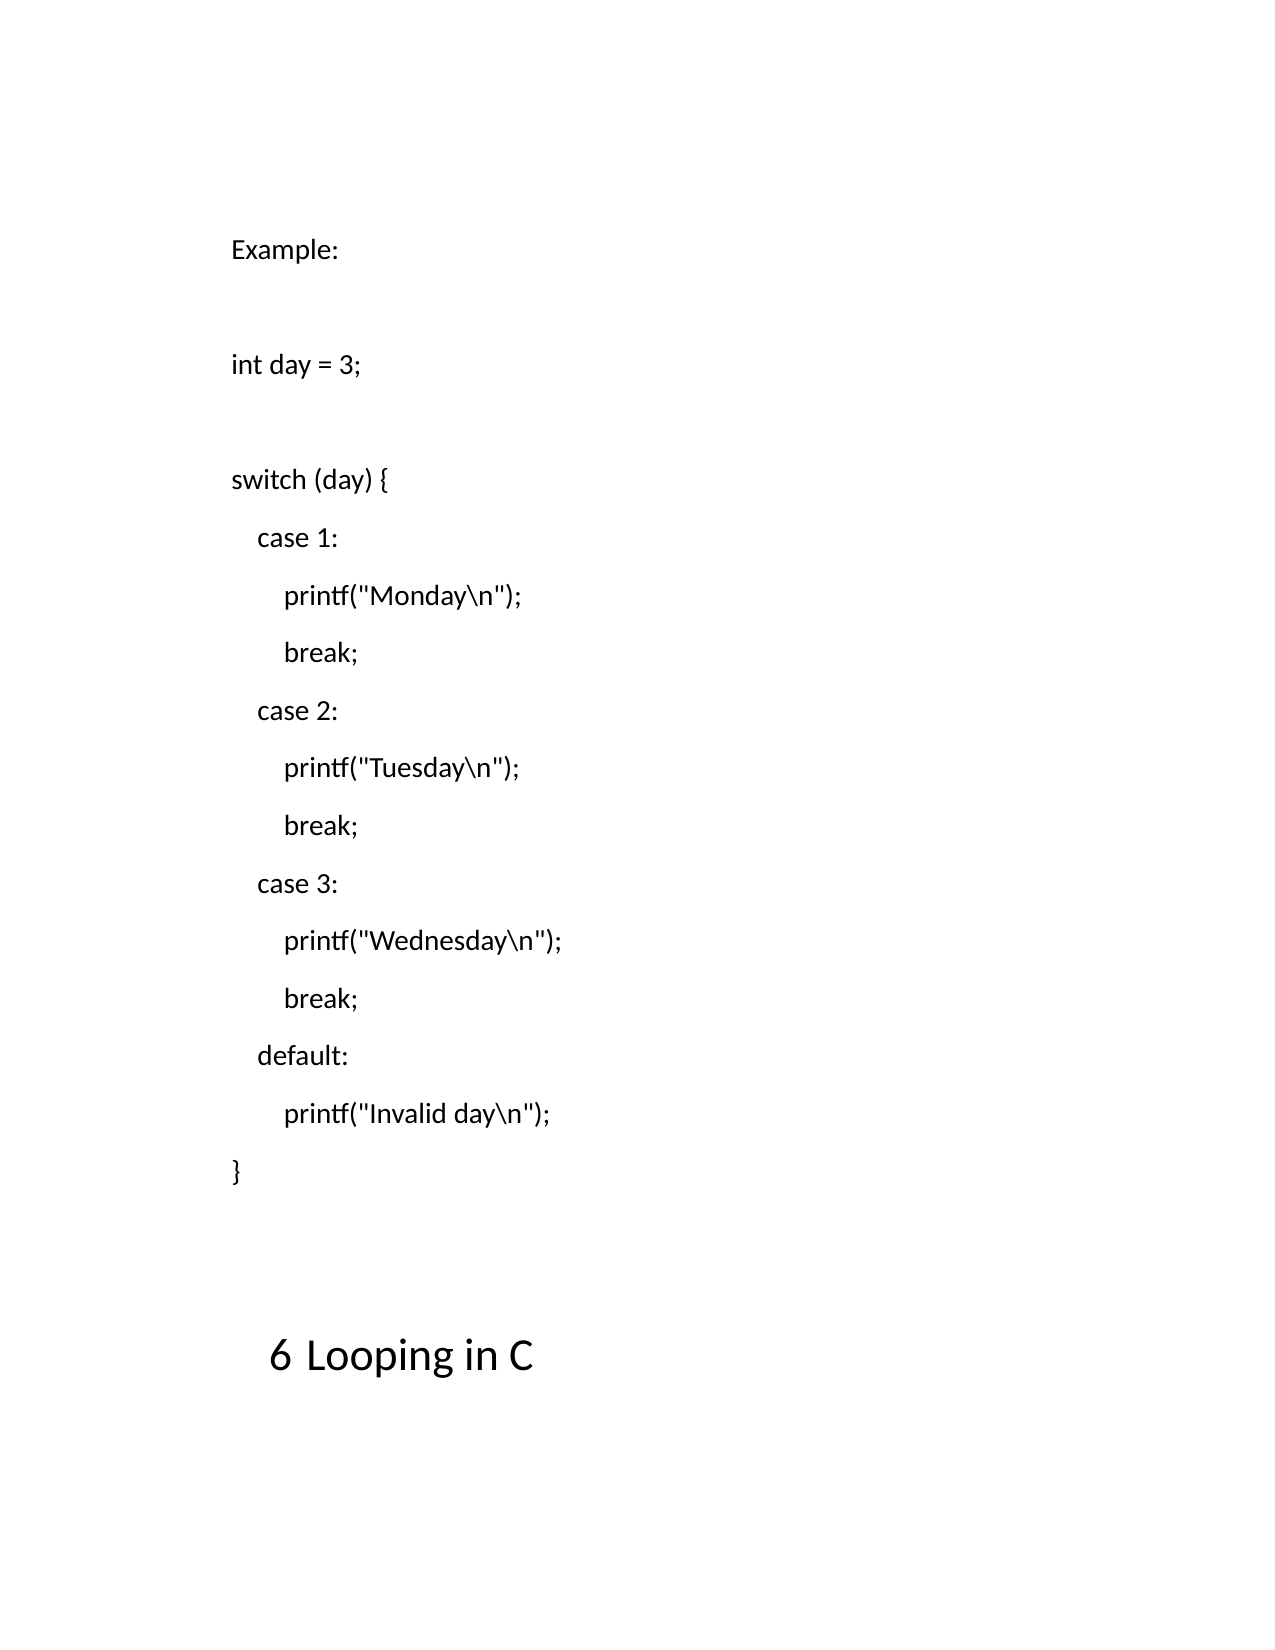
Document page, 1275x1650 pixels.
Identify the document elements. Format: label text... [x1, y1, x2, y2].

text printf("Monday\n"); [231, 577, 1044, 612]
text case 1: [231, 519, 1044, 555]
text } [231, 1153, 1044, 1188]
text switch (day) { [231, 461, 1044, 497]
text break; [231, 980, 1044, 1016]
text break; [231, 634, 1044, 670]
list Looping in C [268, 1326, 1044, 1381]
text printf("Tuesday\n"); [231, 749, 1044, 785]
text case 3: [231, 865, 1044, 900]
text default: [231, 1037, 1044, 1073]
text printf("Wednesday\n"); [231, 922, 1044, 958]
text case 2: [231, 692, 1044, 727]
text break; [231, 807, 1044, 843]
text Example: [231, 231, 1044, 267]
text printf("Invalid day\n"); [231, 1095, 1044, 1131]
text int day = 3; [231, 346, 1044, 382]
